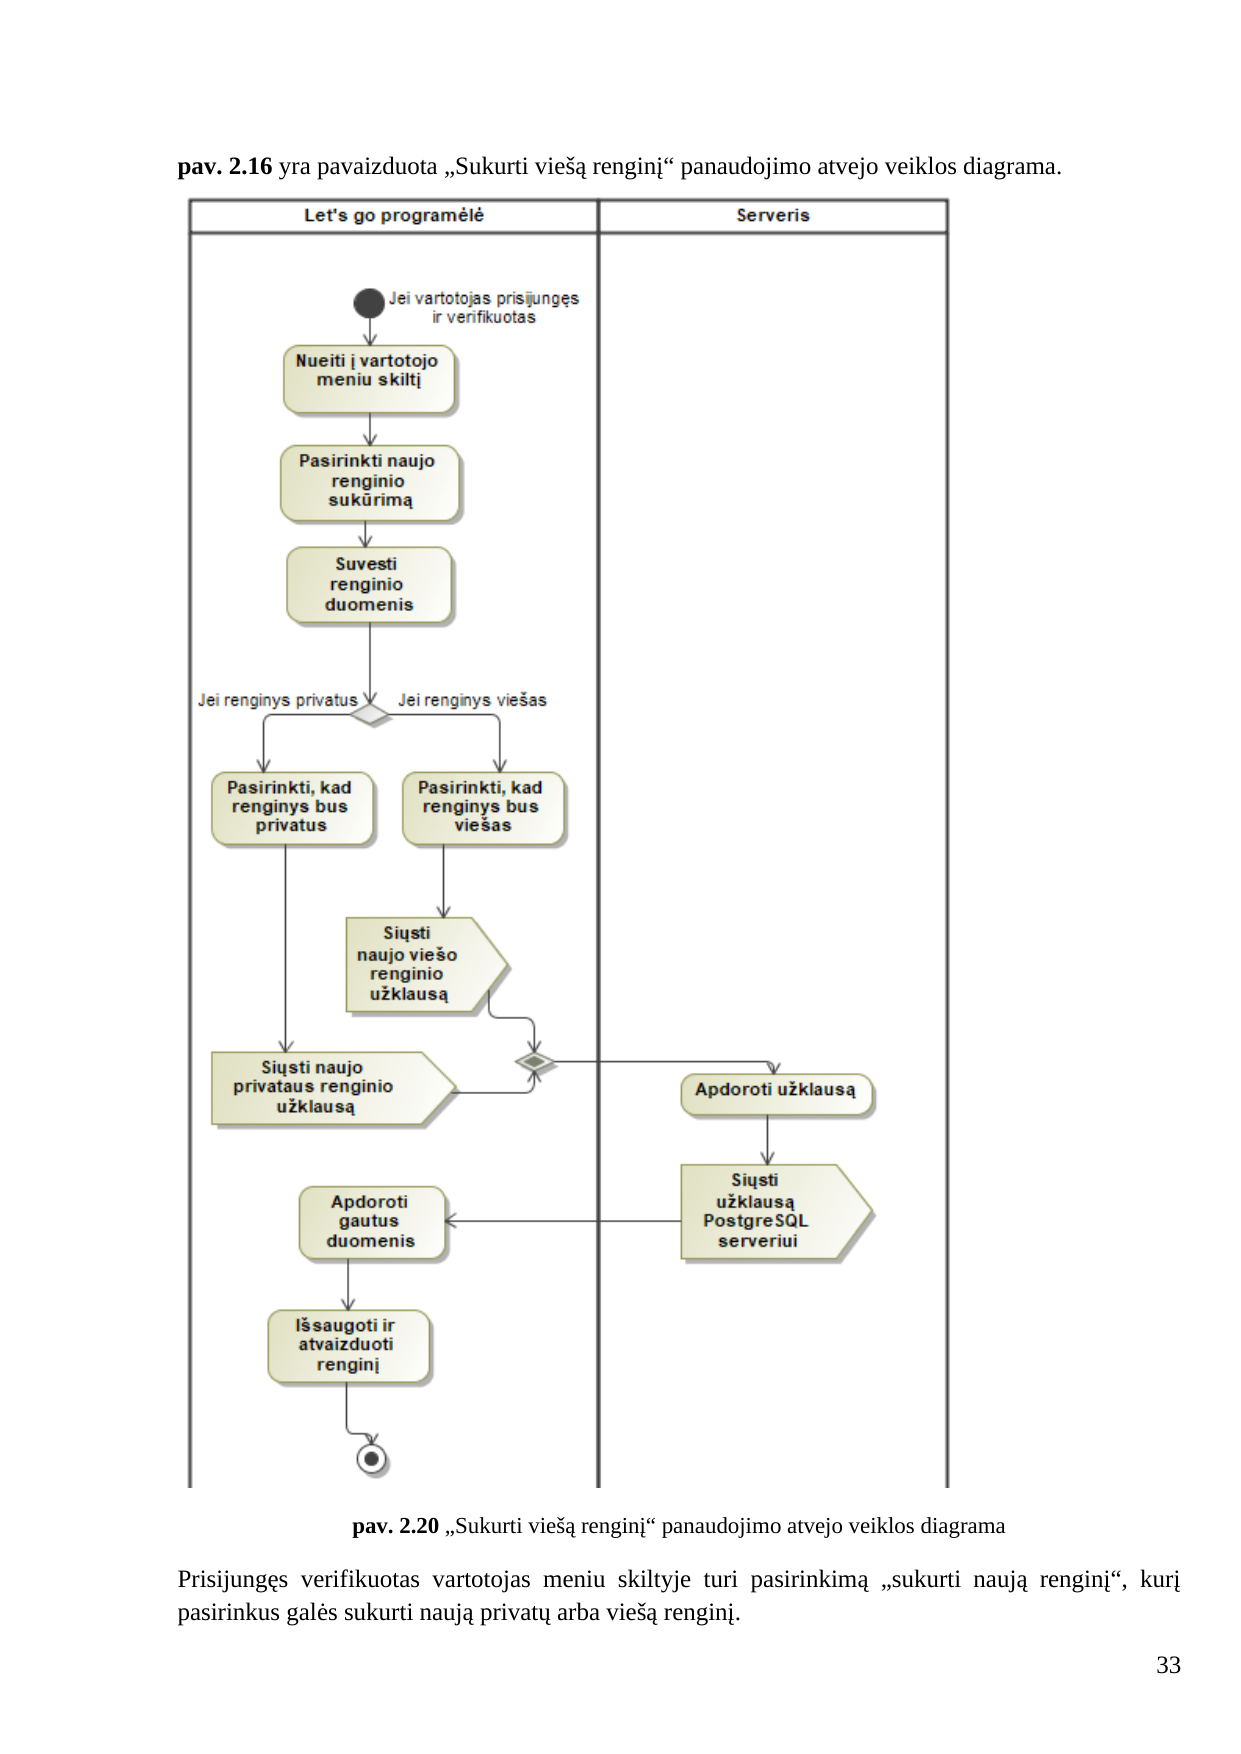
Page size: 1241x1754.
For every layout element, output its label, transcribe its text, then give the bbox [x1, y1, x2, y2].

picture [177, 184, 960, 1488]
text pav. 2.16 yra pavaizduota „Sukurti viešą renginį“ panaudojimo atvejo veiklos diagrama. [177, 151, 1181, 180]
text Prisijungęs verifikuotas vartotojas meniu skiltyje turi pasirinkimą „sukurti naują renginį“, kurį pasirinkus galės sukurti naują privatų arba viešą renginį. [177, 1564, 1181, 1625]
